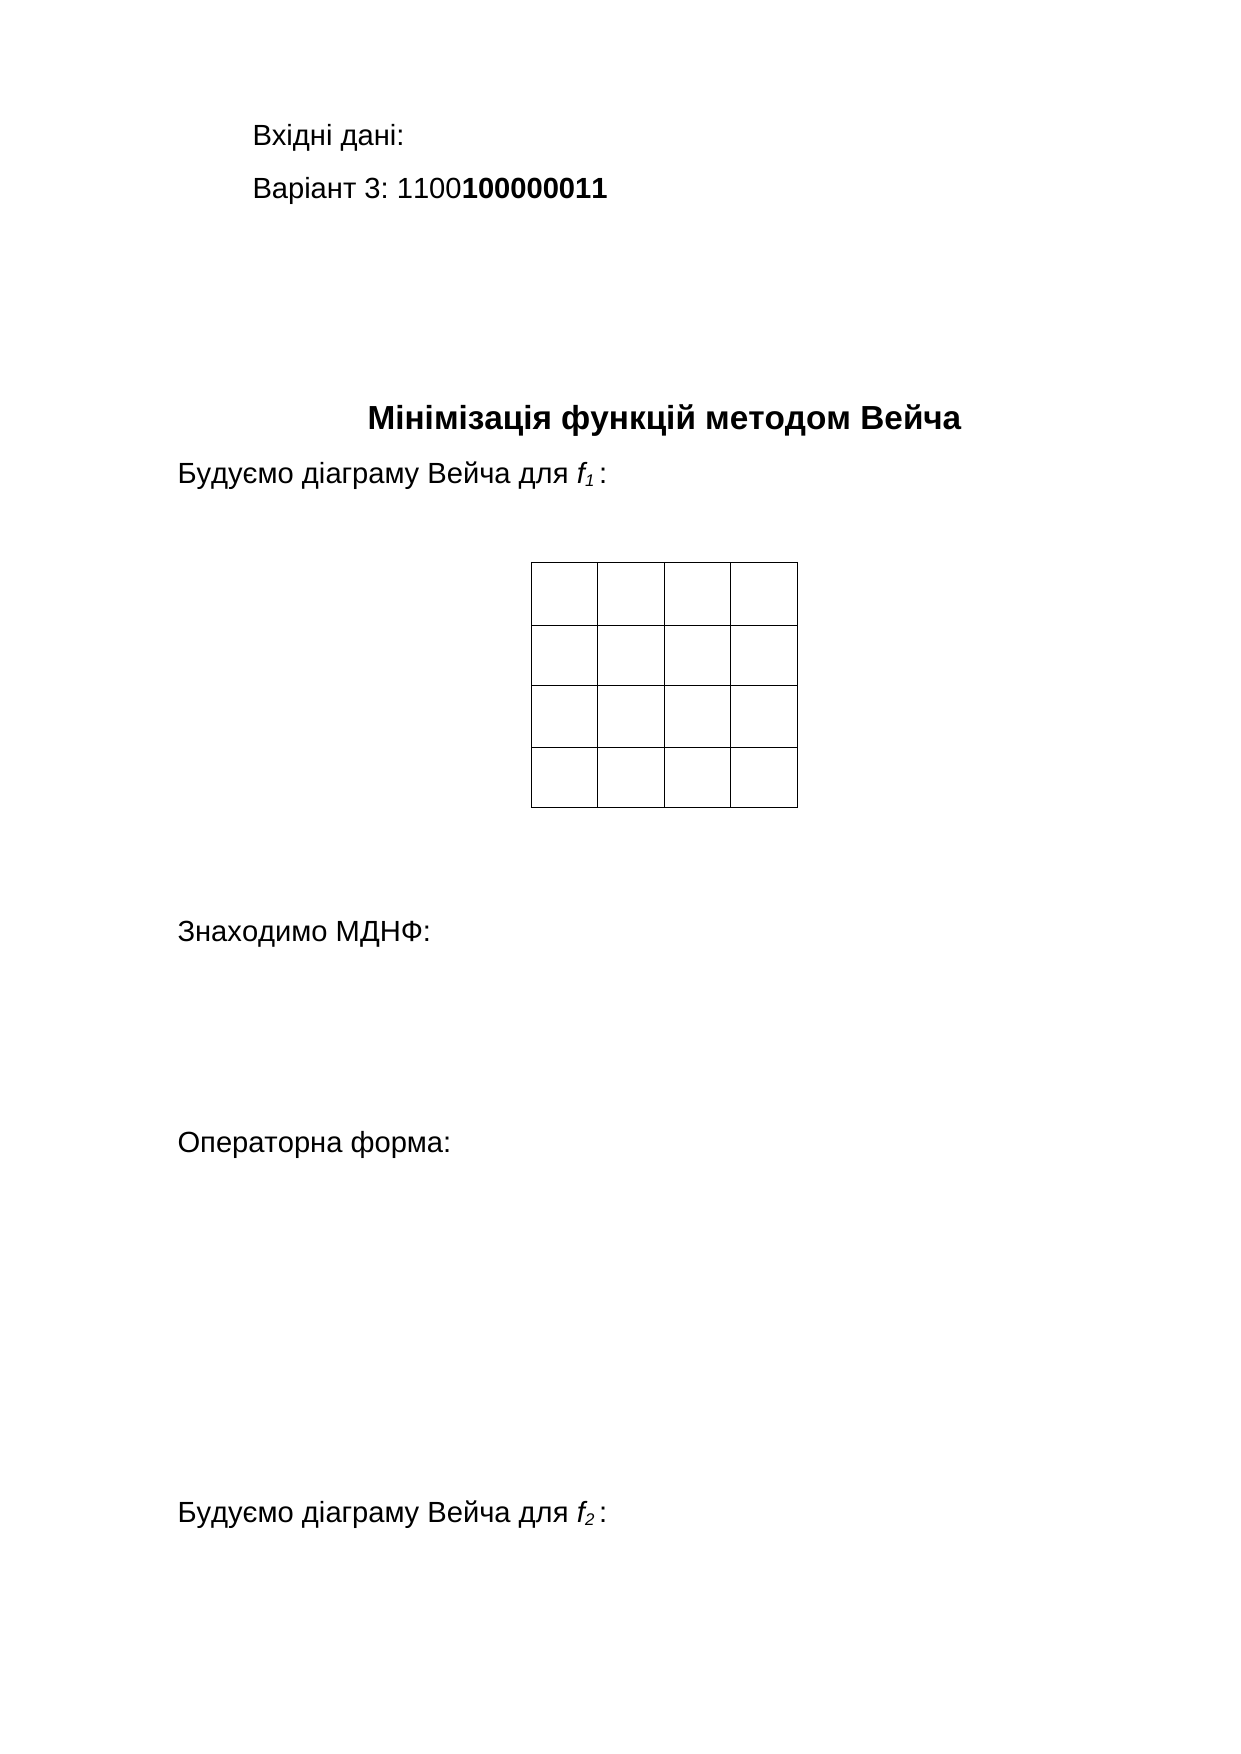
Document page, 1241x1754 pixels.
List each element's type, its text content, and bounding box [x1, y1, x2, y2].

table_header [731, 563, 797, 624]
table_cell [665, 626, 730, 684]
table_cell [598, 626, 664, 684]
table_cell [731, 748, 797, 807]
text Вхідні дані: [177, 118, 1152, 152]
table_cell [665, 748, 730, 807]
text Будуємо діаграму Вейча для f1 : [177, 456, 1152, 490]
table_cell [598, 686, 664, 747]
text Мінімізація функцій методом Вейча [177, 398, 1152, 437]
text Операторна форма: [177, 1125, 1152, 1159]
table_cell [731, 686, 797, 747]
table_cell [532, 626, 597, 684]
text Будуємо діаграму Вейча для f2 : [177, 1495, 1152, 1528]
table_cell [598, 748, 664, 807]
table_cell [532, 686, 597, 747]
table_header [532, 563, 597, 624]
table_header [598, 563, 664, 624]
table_cell [532, 748, 597, 807]
table_header [665, 563, 730, 624]
table_cell [665, 686, 730, 747]
table_cell [731, 626, 797, 684]
text Варіант 3: 1100100000011 [177, 171, 1152, 204]
text Знаходимо МДНФ: [177, 914, 1152, 947]
